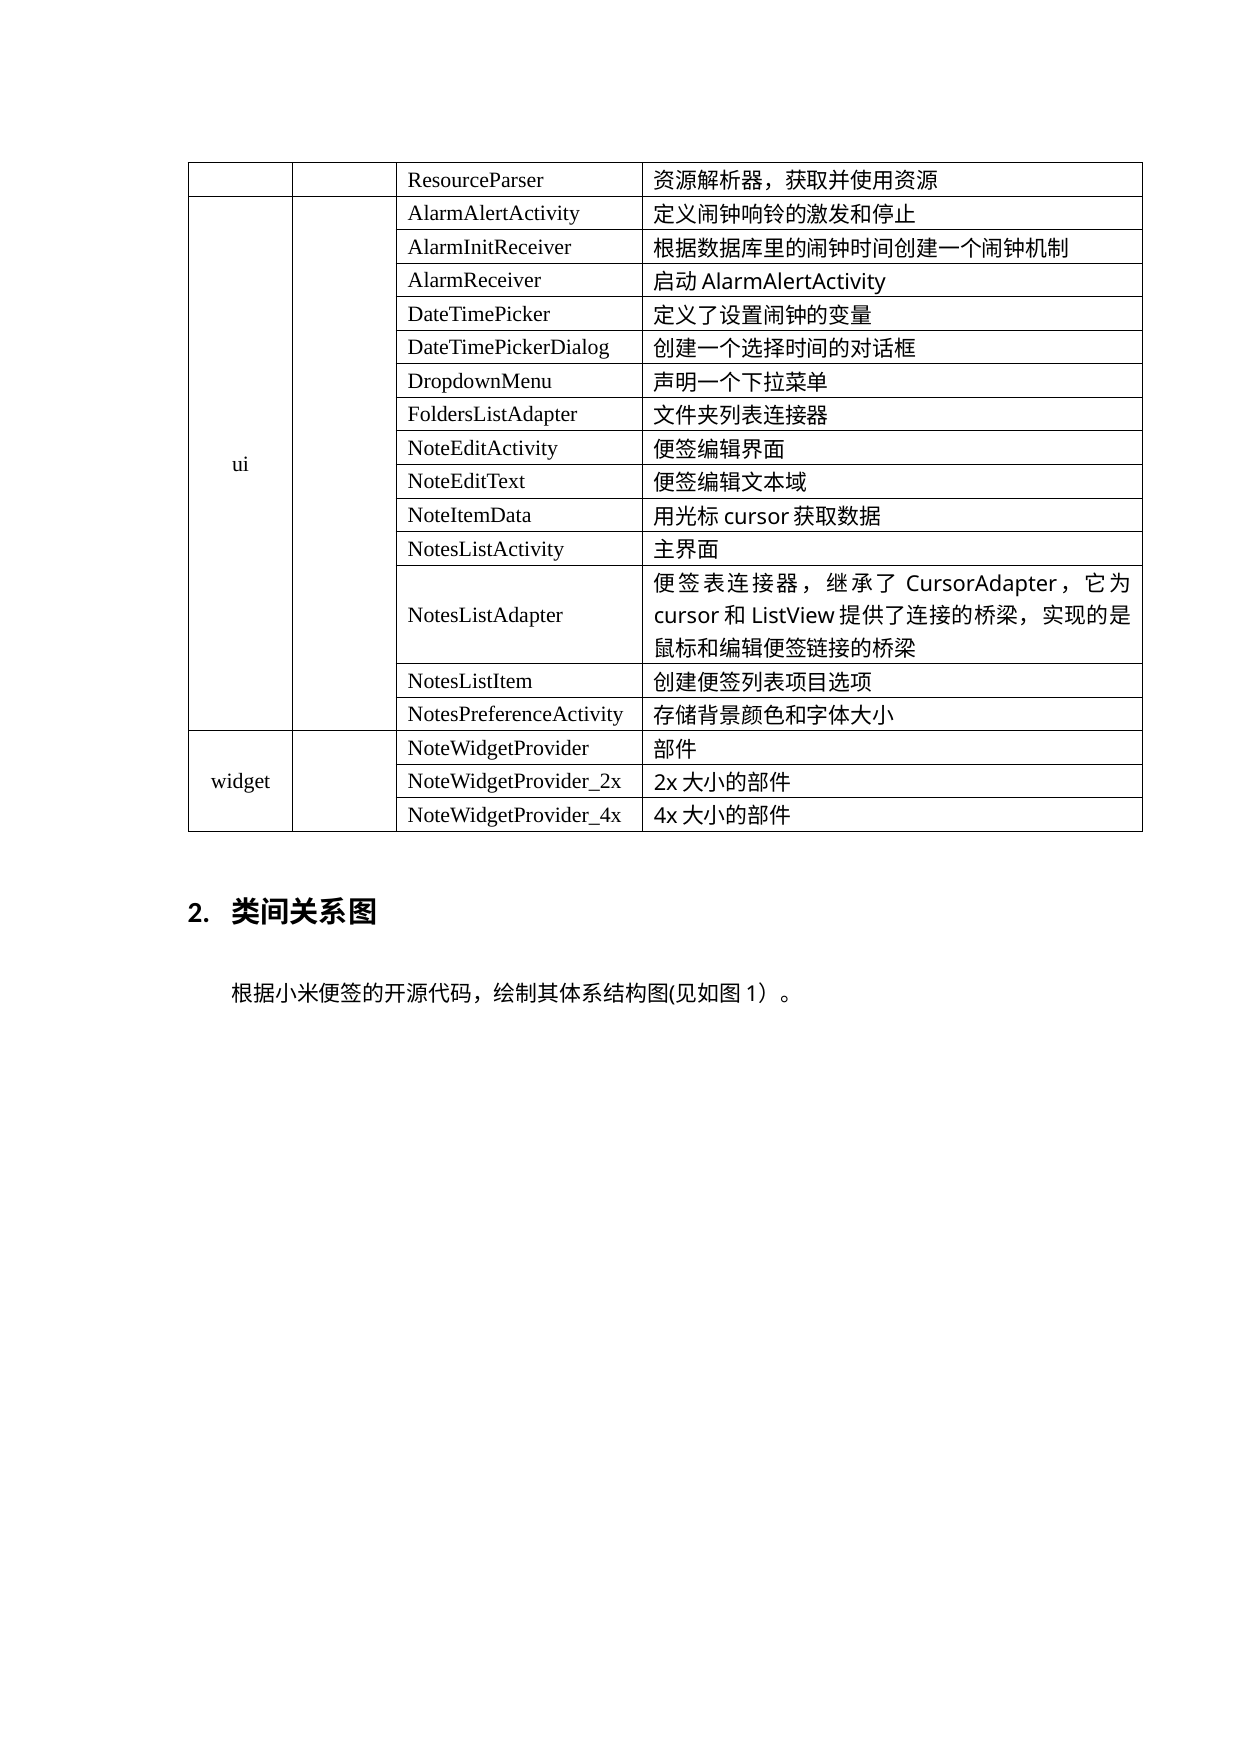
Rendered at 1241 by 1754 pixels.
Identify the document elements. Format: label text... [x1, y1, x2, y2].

table_cell [293, 197, 396, 730]
table_cell ui [189, 197, 292, 730]
table_cell NoteItemData [397, 499, 642, 531]
subtitle 类间关系图 [187, 877, 1053, 942]
table_cell 声明一个下拉菜单 [643, 364, 1142, 397]
table_cell 定义了设置闹钟的变量 [643, 297, 1142, 330]
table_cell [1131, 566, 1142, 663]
table_cell AlarmAlertActivity [397, 197, 642, 229]
table_cell widget [189, 731, 292, 831]
table_cell NoteEditText [397, 465, 642, 497]
table_cell 2x大小的部件 [643, 765, 1142, 797]
table_cell NoteWidgetProvider [397, 731, 642, 764]
table_cell FoldersListAdapter [397, 398, 642, 430]
table_cell 便签编辑界面 [643, 431, 1142, 464]
table_cell 根据数据库里的闹钟时间创建一个闹钟机制 [643, 230, 1142, 263]
table_cell 启动AlarmAlertActivity [643, 264, 1142, 296]
table_cell 部件 [643, 731, 1142, 764]
table_cell 定义闹钟响铃的激发和停止 [643, 197, 1142, 229]
table_cell [293, 731, 396, 831]
table_cell DateTimePickerDialog [397, 331, 642, 363]
text 根据小米便签的开源代码，绘制其体系结构图(见如图1）。 [187, 975, 1053, 1008]
table_cell NoteEditActivity [397, 431, 642, 464]
table_cell AlarmReceiver [397, 264, 642, 296]
table_cell ResourceParser [397, 163, 642, 196]
table_cell NotesPreferenceActivity [397, 698, 642, 730]
table_cell 创建便签列表项目选项 [643, 664, 1142, 697]
table_cell NotesListActivity [397, 532, 642, 564]
table_cell NoteWidgetProvider_4x [397, 798, 642, 831]
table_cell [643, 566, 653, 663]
table_cell DateTimePicker [397, 297, 642, 330]
table_cell AlarmInitReceiver [397, 230, 642, 263]
table_cell NotesListItem [397, 664, 642, 697]
table_cell 主界面 [643, 532, 1142, 564]
table_cell 用光标cursor获取数据 [643, 499, 1142, 531]
table_cell 创建一个选择时间的对话框 [643, 331, 1142, 363]
table_cell DropdownMenu [397, 364, 642, 397]
table_cell 便签编辑文本域 [643, 465, 1142, 497]
table_cell 4x大小的部件 [643, 798, 1142, 831]
table_cell NoteWidgetProvider_2x [397, 765, 642, 797]
table_cell 文件夹列表连接器 [643, 398, 1142, 430]
table_cell NotesListAdapter [397, 566, 642, 663]
